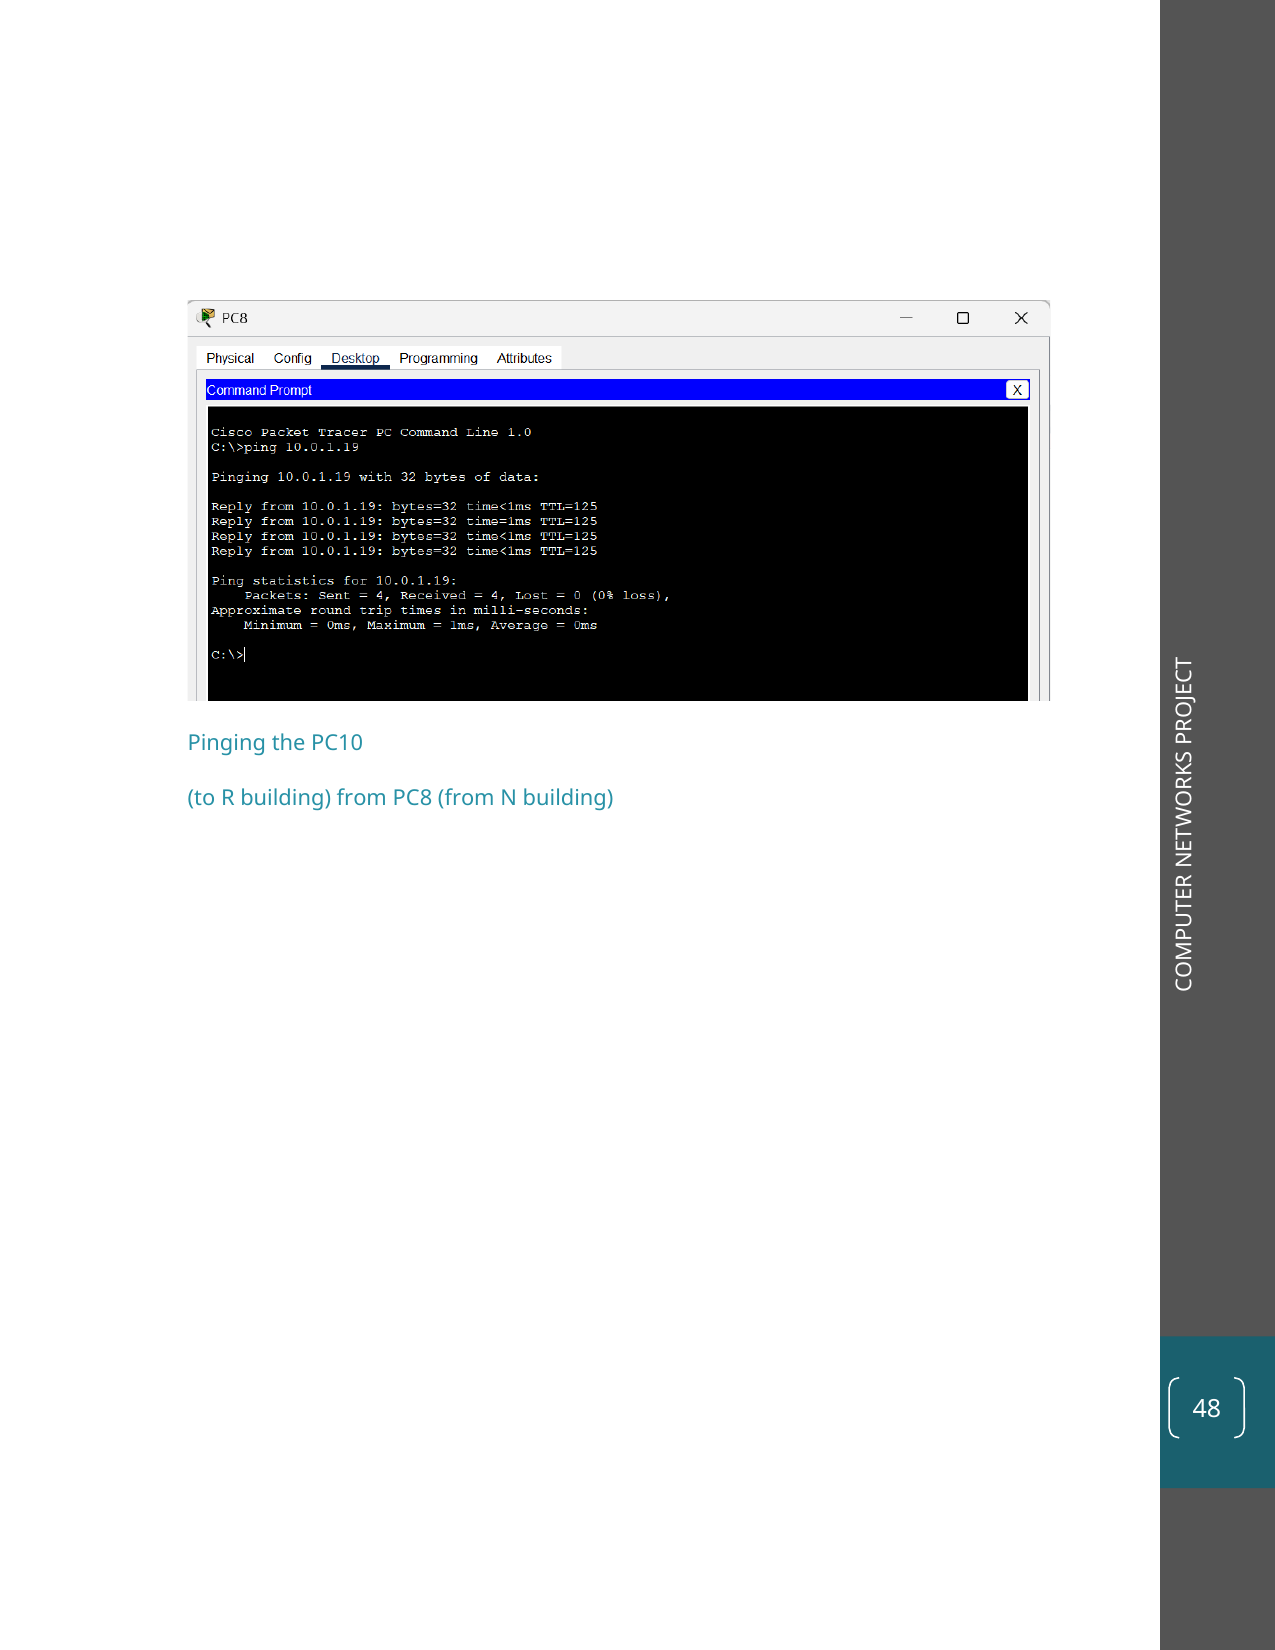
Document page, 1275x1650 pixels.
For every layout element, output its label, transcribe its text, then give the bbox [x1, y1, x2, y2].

text Pinging the PC10 [187, 727, 1050, 757]
picture [187, 300, 1050, 701]
text (to R building) from PC8 (from N building) [187, 782, 1050, 812]
